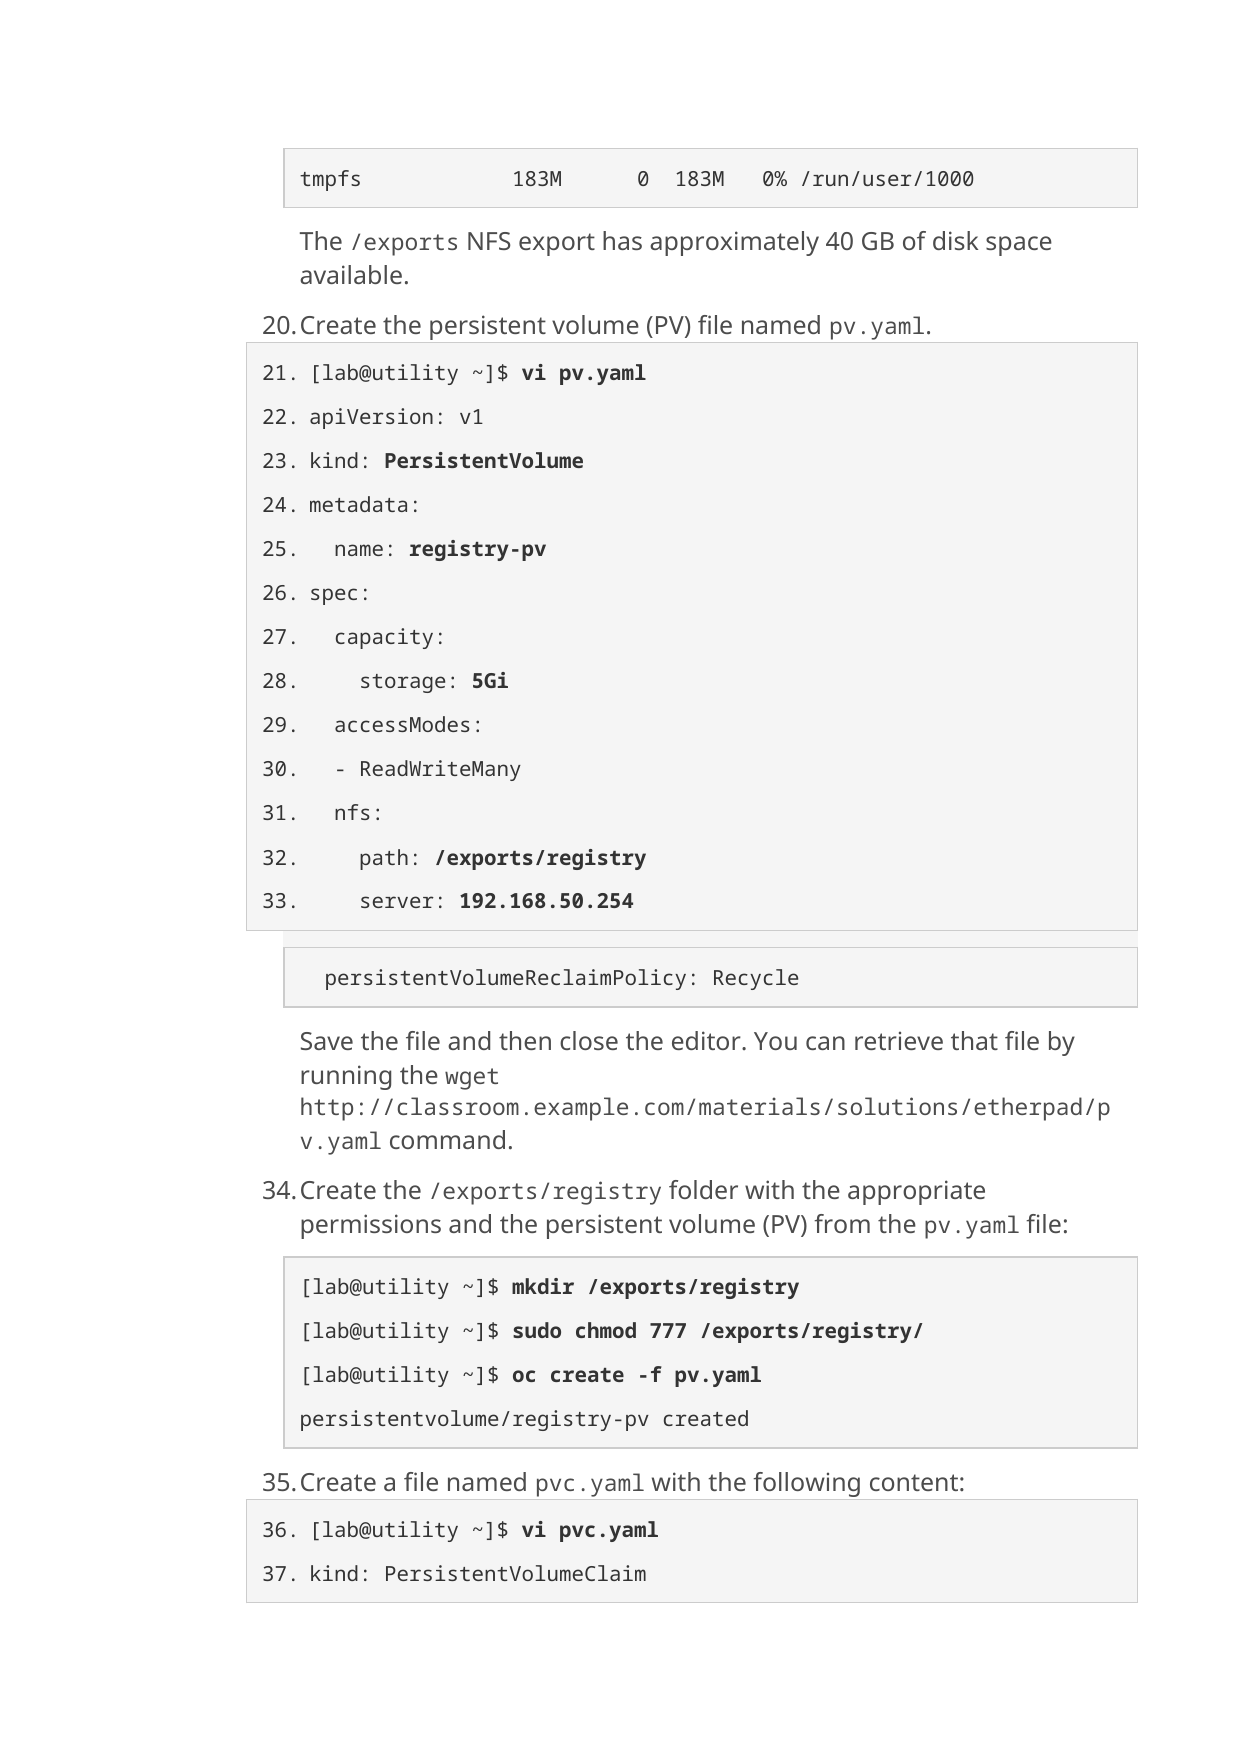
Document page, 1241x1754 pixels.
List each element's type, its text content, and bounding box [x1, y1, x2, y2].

text [lab@utility ~]$ oc create -f pv.yaml [285, 1344, 1137, 1388]
list apiVersion: v1 [247, 386, 1137, 430]
text persistentvolume/registry-pv created [285, 1388, 1137, 1447]
text The /exports NFS export has approximately 40 GB of disk space available. [299, 224, 1122, 292]
list path: /exports/registry [247, 826, 1137, 871]
list capacity: [247, 606, 1137, 650]
text tmpfs 183M 0 183M 0% /run/user/1000 [285, 149, 1137, 207]
list [lab@utility ~]$ vi pv.yaml [247, 343, 1137, 386]
list [lab@utility ~]$ vi pvc.yaml [247, 1500, 1137, 1543]
list metadata: [247, 474, 1137, 518]
list Create the persistent volume (PV) file named pv.yaml. [262, 308, 1122, 342]
text persistentVolumeReclaimPolicy: Recycle [285, 948, 1137, 1006]
list kind: PersistentVolume [247, 430, 1137, 474]
text Save the file and then close the editor. You can retrieve that file by running the wget http://classroom.example.com/materials/solutions/etherpad/pv.yaml command. [299, 1023, 1122, 1157]
list name: registry-pv [247, 518, 1137, 562]
list Create a file named pvc.yaml with the following content: [262, 1464, 1122, 1499]
list storage: 5Gi [247, 650, 1137, 694]
list spec: [247, 562, 1137, 606]
list server: 192.168.50.254 [247, 871, 1137, 930]
text [lab@utility ~]$ sudo chmod 777 /exports/registry/ [285, 1300, 1137, 1344]
list accessModes: [247, 694, 1137, 738]
list - ReadWriteMany [247, 738, 1137, 782]
text [lab@utility ~]$ mkdir /exports/registry [285, 1258, 1137, 1300]
list nfs: [247, 782, 1137, 826]
list Create the /exports/registry folder with the appropriate permissions and the persistent volume (PV) from the pv.yaml file: [262, 1172, 1122, 1240]
list kind: PersistentVolumeClaim [247, 1543, 1137, 1602]
